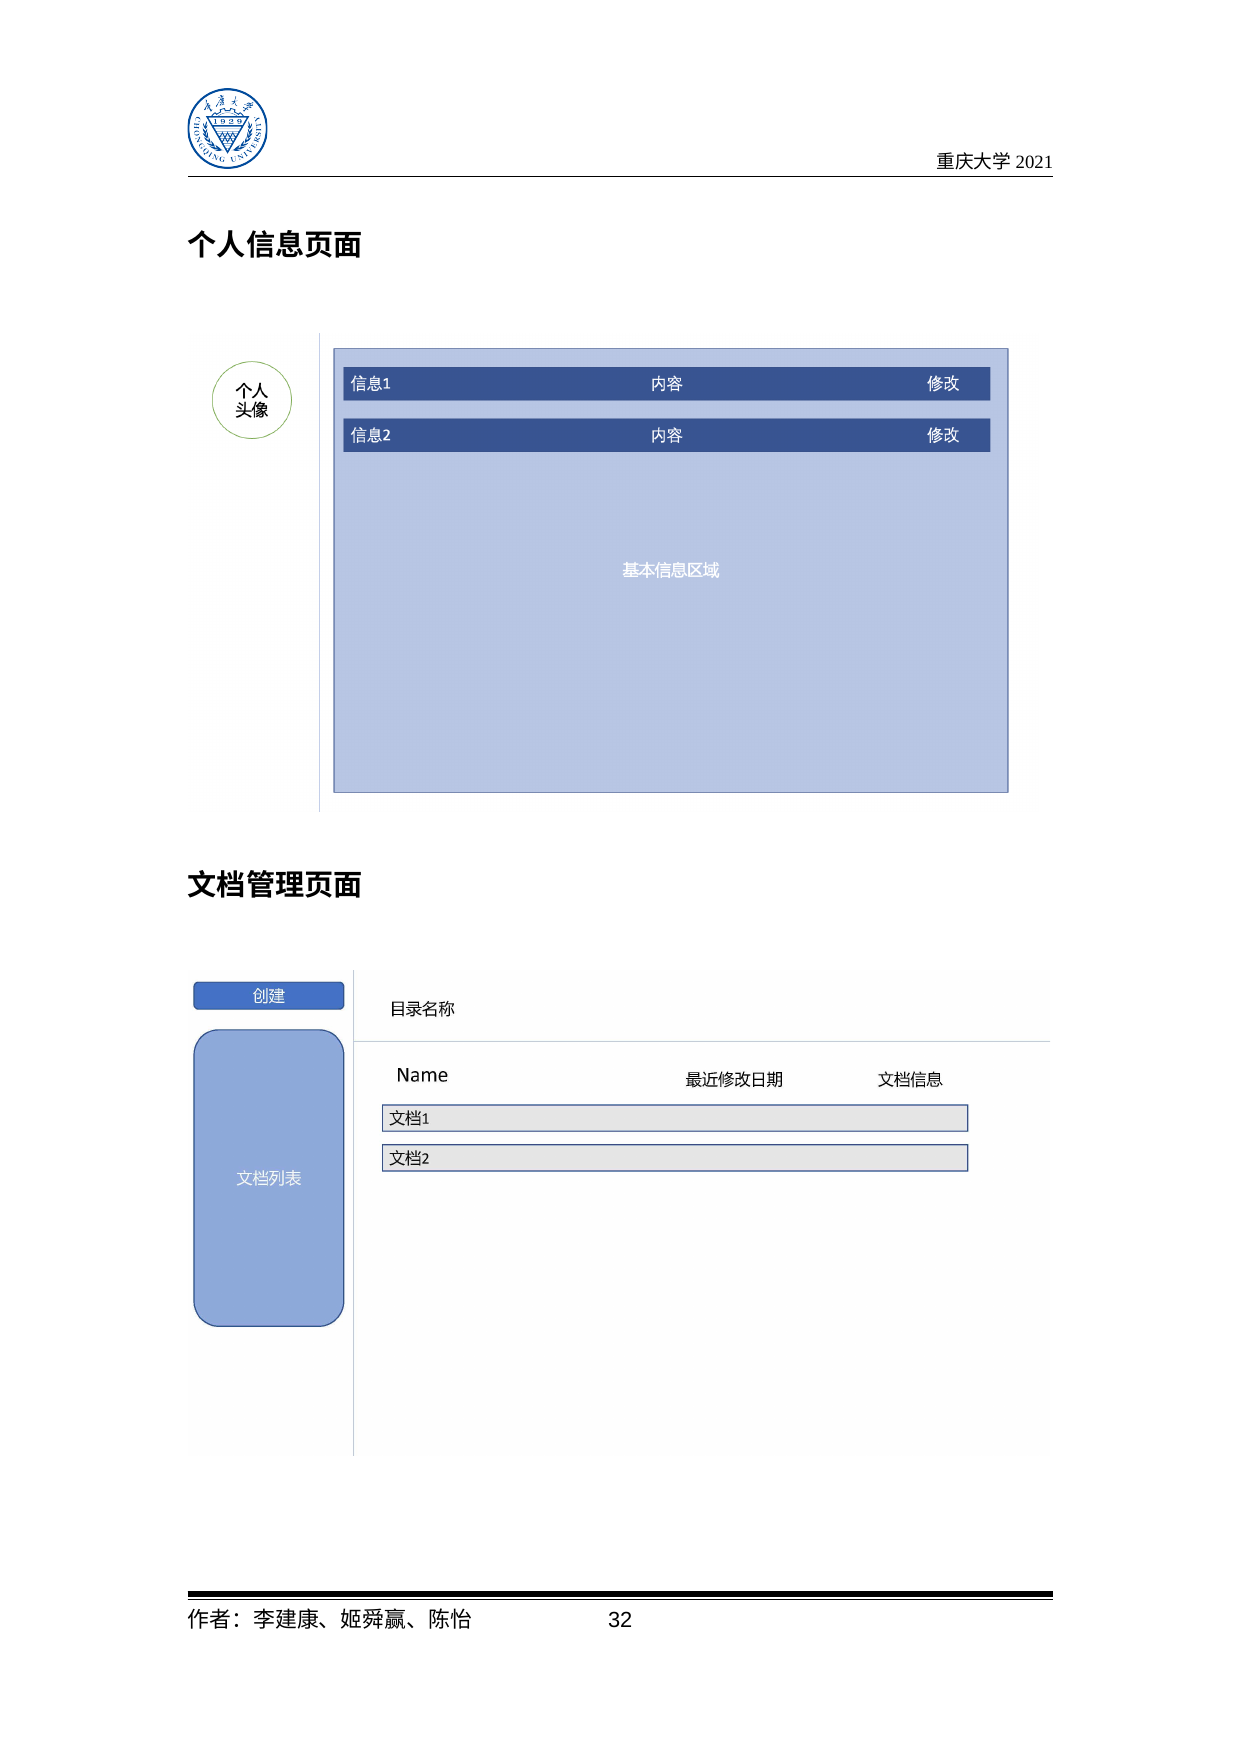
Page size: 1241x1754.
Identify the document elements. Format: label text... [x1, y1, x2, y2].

picture [187, 970, 1050, 1456]
picture [187, 88, 268, 169]
subtitle 文档管理页面 [187, 850, 1053, 915]
subtitle 个人信息页面 [187, 210, 1053, 275]
picture [187, 333, 1039, 812]
